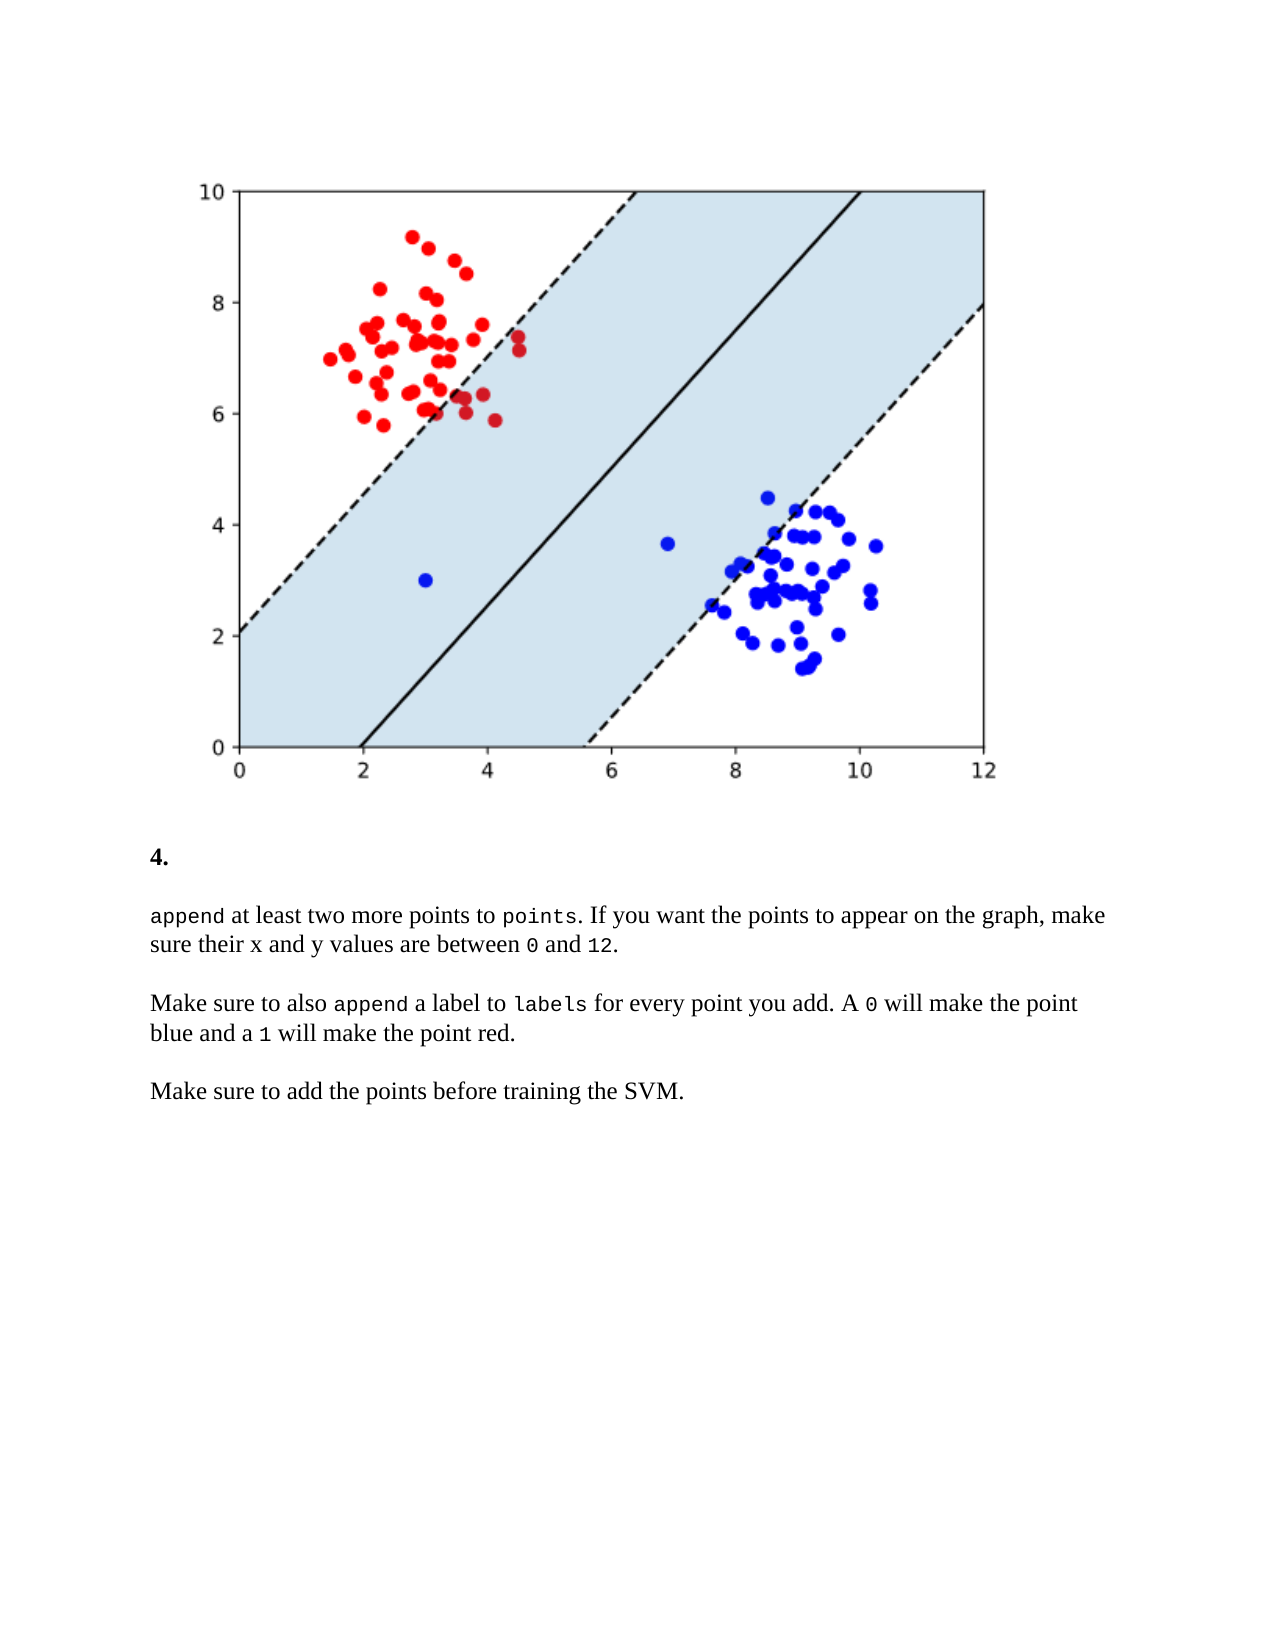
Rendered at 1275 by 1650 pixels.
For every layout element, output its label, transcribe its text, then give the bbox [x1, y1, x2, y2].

text Make sure to also append a label to labels for every point you add. A 0 will make the point blue and a 1 will make the point red. [150, 988, 1125, 1047]
text append at least two more points to points. If you want the points to appear on the graph, make sure their x and y values are between 0 and 12. [150, 900, 1125, 959]
text Make sure to add the points before training the SVM. [150, 1076, 1125, 1105]
text 4. [150, 842, 1125, 871]
